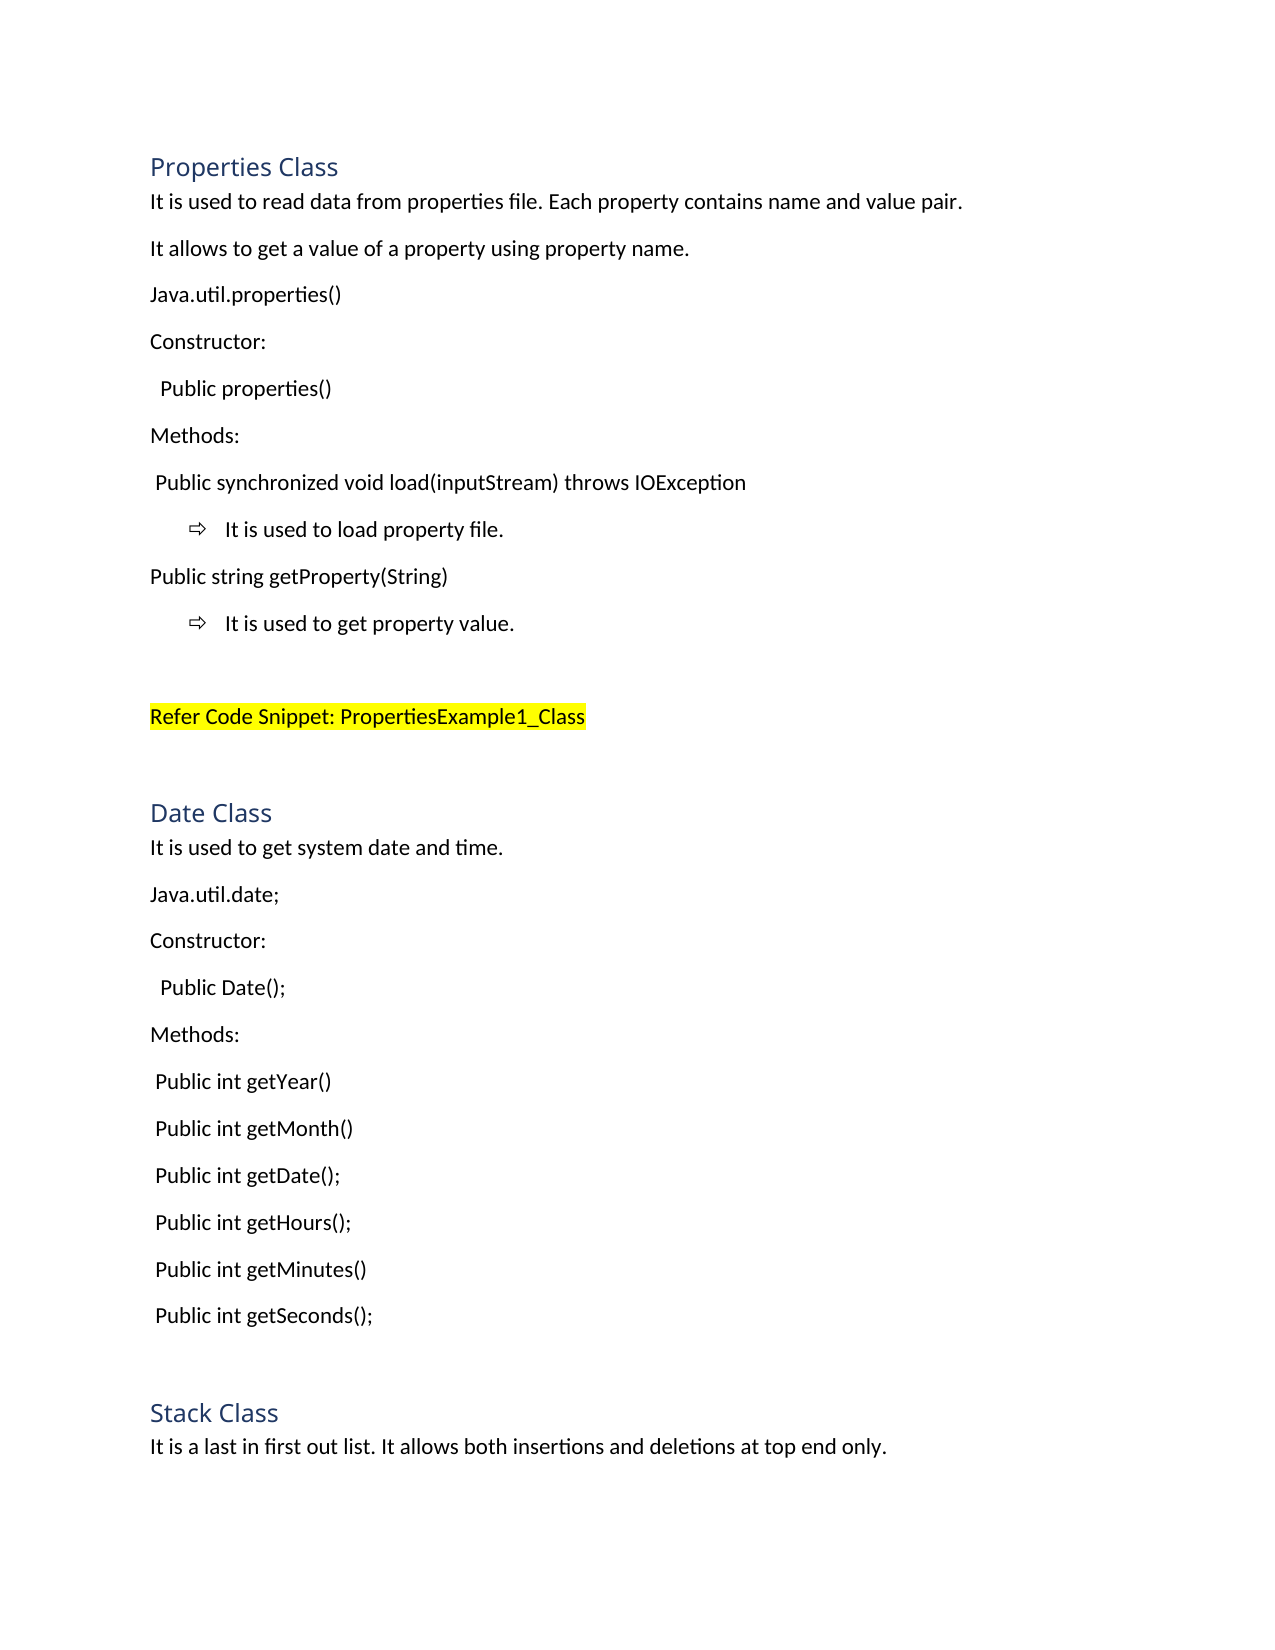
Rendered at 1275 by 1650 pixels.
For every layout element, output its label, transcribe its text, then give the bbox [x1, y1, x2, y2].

text Public string getProperty(String) [150, 562, 1125, 590]
list It is used to load property file. [187, 515, 1125, 543]
text Public int getDate(); [150, 1161, 1125, 1189]
text Public int getMonth() [150, 1114, 1125, 1142]
text Public properties() [150, 374, 1125, 402]
text It is used to read data from properties file. Each property contains name and value pair. [150, 187, 1125, 215]
text Methods: [150, 421, 1125, 449]
text Java.util.properties() [150, 281, 1125, 308]
subtitle Date Class [150, 796, 1125, 830]
text Constructor: [150, 927, 1125, 955]
text It is used to get system date and time. [150, 833, 1125, 861]
text It is a last in first out list. It allows both insertions and deletions at top end only. [150, 1432, 1125, 1460]
text Public synchronized void load(inputStream) throws IOException [150, 468, 1125, 496]
text Constructor: [150, 327, 1125, 355]
subtitle Stack Class [150, 1395, 1125, 1429]
text Public int getHours(); [150, 1208, 1125, 1236]
text Methods: [150, 1020, 1125, 1048]
text Public int getYear() [150, 1067, 1125, 1095]
text Public int getSeconds(); [150, 1302, 1125, 1330]
text Public Date(); [150, 973, 1125, 1002]
list It is used to get property value. [187, 609, 1125, 637]
text Public int getMinutes() [150, 1255, 1125, 1283]
text Java.util.date; [150, 880, 1125, 908]
subtitle Properties Class [150, 150, 1125, 184]
text It allows to get a value of a property using property name. [150, 234, 1125, 262]
text Refer Code Snippet: PropertiesExample1_Class [150, 702, 1125, 730]
